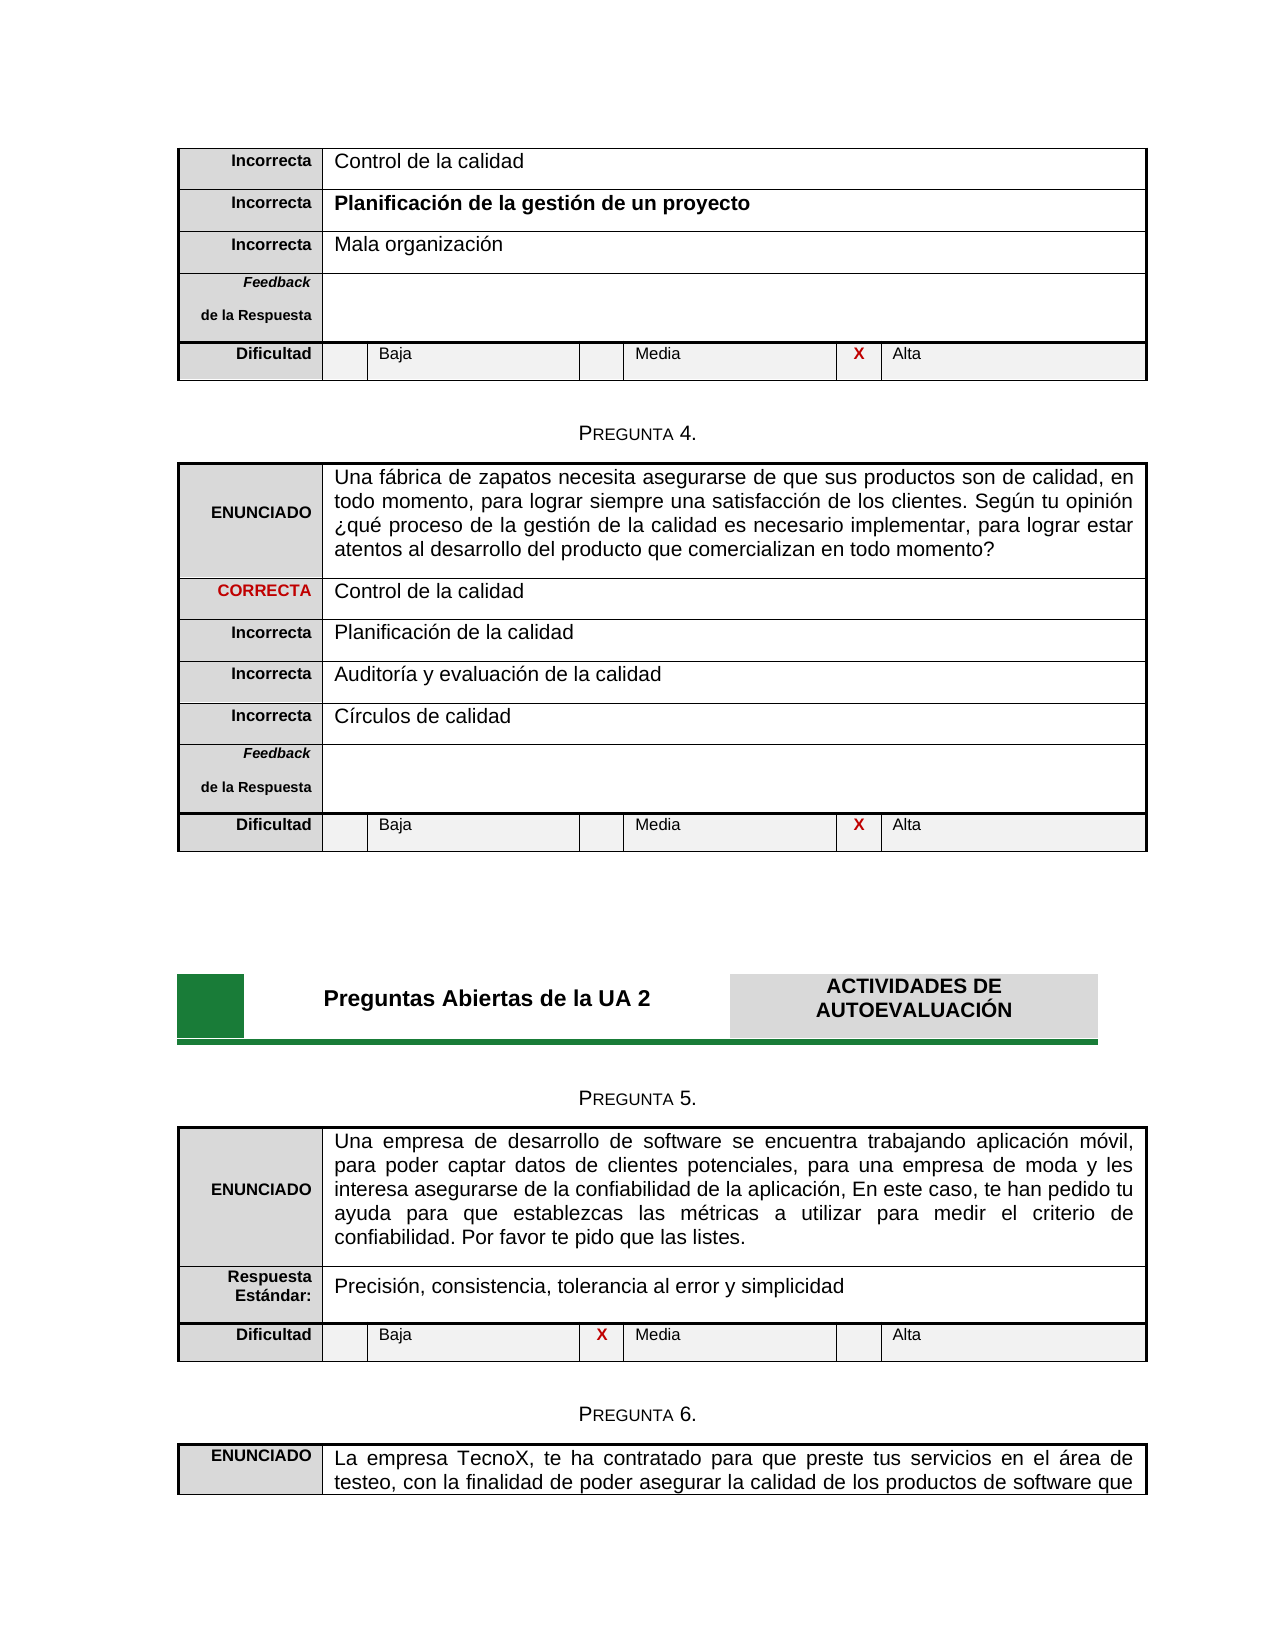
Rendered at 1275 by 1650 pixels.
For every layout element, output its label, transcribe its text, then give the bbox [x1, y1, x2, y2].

table_cell Control de la calidad [323, 149, 1145, 189]
table_cell Respuesta Estándar: [180, 1267, 322, 1322]
table_cell Feedback de la Respuesta [180, 274, 322, 341]
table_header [323, 1446, 1145, 1494]
table_cell [837, 1325, 881, 1361]
table_cell Incorrecta [180, 662, 322, 702]
table_cell Incorrecta [180, 620, 322, 661]
table_cell [580, 815, 623, 851]
table_cell Dificultad [180, 344, 322, 379]
table_header ACTIVIDADES DE AUTOEVALUACIÓN [730, 974, 1098, 1038]
table_cell Control de la calidad [323, 579, 1145, 619]
table_cell [323, 815, 367, 851]
table_cell X [580, 1325, 623, 1361]
table_cell [323, 1325, 367, 1361]
table_cell Círculos de calidad [323, 704, 1145, 744]
table_cell Planificación de la gestión de un proyecto [323, 190, 1145, 231]
text Pregunta 5. [177, 1085, 1098, 1109]
table_cell Mala organización [323, 232, 1145, 273]
text Pregunta 6. [177, 1402, 1098, 1426]
table_header Enunciado [180, 1129, 322, 1266]
table_cell CORRECTA [180, 579, 322, 619]
table_cell X [837, 815, 881, 851]
table_header Enunciado [180, 1446, 322, 1494]
table_header [177, 974, 244, 1038]
table_cell Media [624, 815, 836, 851]
table_cell Alta [882, 344, 1145, 379]
table_cell [580, 344, 623, 379]
table_cell Incorrecta [180, 149, 322, 189]
table_header Una empresa de desarrollo de software se encuentra trabajando aplicación móvil, para poder captar datos de clientes potenciales, para una empresa de moda y les interesa asegurarse de la confiabilidad de la aplicación, En este caso, te han pedido tu ayuda para que establezcas las métricas a utilizar para medir el criterio de confiabilidad. Por favor te pido que las listes. [323, 1129, 1145, 1266]
table_cell Baja [368, 344, 579, 379]
table_cell Incorrecta [180, 704, 322, 744]
table_cell Incorrecta [180, 232, 322, 273]
table_cell Precisión, consistencia, tolerancia al error y simplicidad [323, 1267, 1145, 1322]
table_cell Incorrecta [180, 190, 322, 231]
table_header Enunciado [180, 465, 322, 577]
table_cell Alta [882, 1325, 1145, 1361]
table_cell Feedback de la Respuesta [180, 745, 322, 812]
table_cell X [837, 344, 881, 379]
table_cell Auditoría y evaluación de la calidad [323, 662, 1145, 702]
table_cell Baja [368, 815, 579, 851]
table_cell Dificultad [180, 1325, 322, 1361]
table_cell Alta [882, 815, 1145, 851]
table_header Una fábrica de zapatos necesita asegurarse de que sus productos son de calidad, en todo momento, para lograr siempre una satisfacción de los clientes. Según tu opinión ¿qué proceso de la gestión de la calidad es necesario implementar, para lograr estar atentos al desarrollo del producto que comercializan en todo momento? [323, 465, 1145, 577]
table_cell Media [624, 1325, 836, 1361]
table_header Preguntas Abiertas de la UA 2 [244, 974, 730, 1038]
table_cell Media [624, 344, 836, 379]
table_cell Planificación de la calidad [323, 620, 1145, 661]
table_cell [323, 745, 1145, 812]
text Pregunta 4. [177, 421, 1098, 445]
table_cell Dificultad [180, 815, 322, 851]
table_cell [323, 274, 1145, 341]
table_cell Baja [368, 1325, 579, 1361]
table_cell [323, 344, 367, 379]
